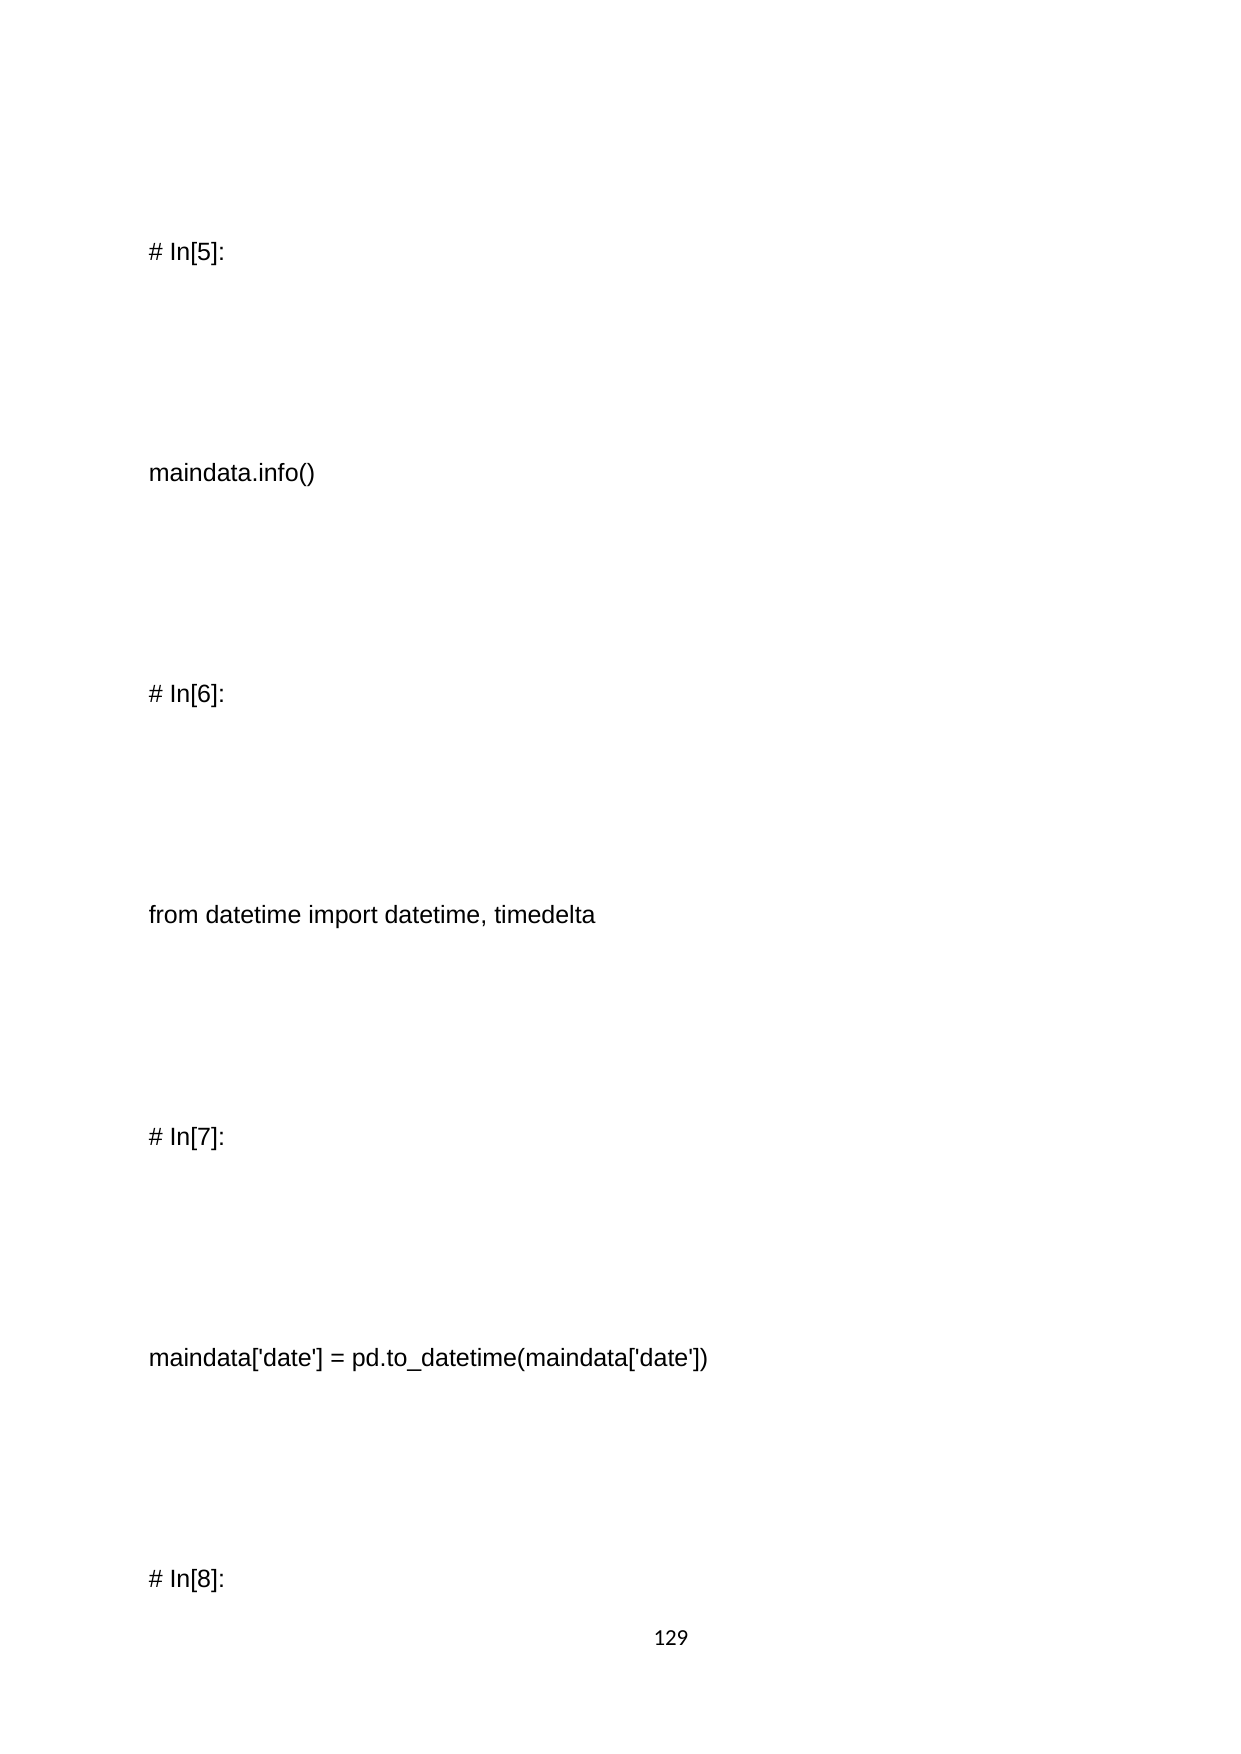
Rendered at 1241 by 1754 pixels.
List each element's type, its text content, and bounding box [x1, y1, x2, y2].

text maindata.info() [148, 458, 1091, 487]
text # In[7]: [148, 1122, 1091, 1151]
text from datetime import datetime, timedelta [148, 901, 1091, 929]
text # In[5]: [148, 237, 1091, 266]
text # In[6]: [148, 679, 1091, 708]
text maindata['date'] = pd.to_datetime(maindata['date']) [148, 1343, 1091, 1372]
text # In[8]: [148, 1564, 1091, 1593]
